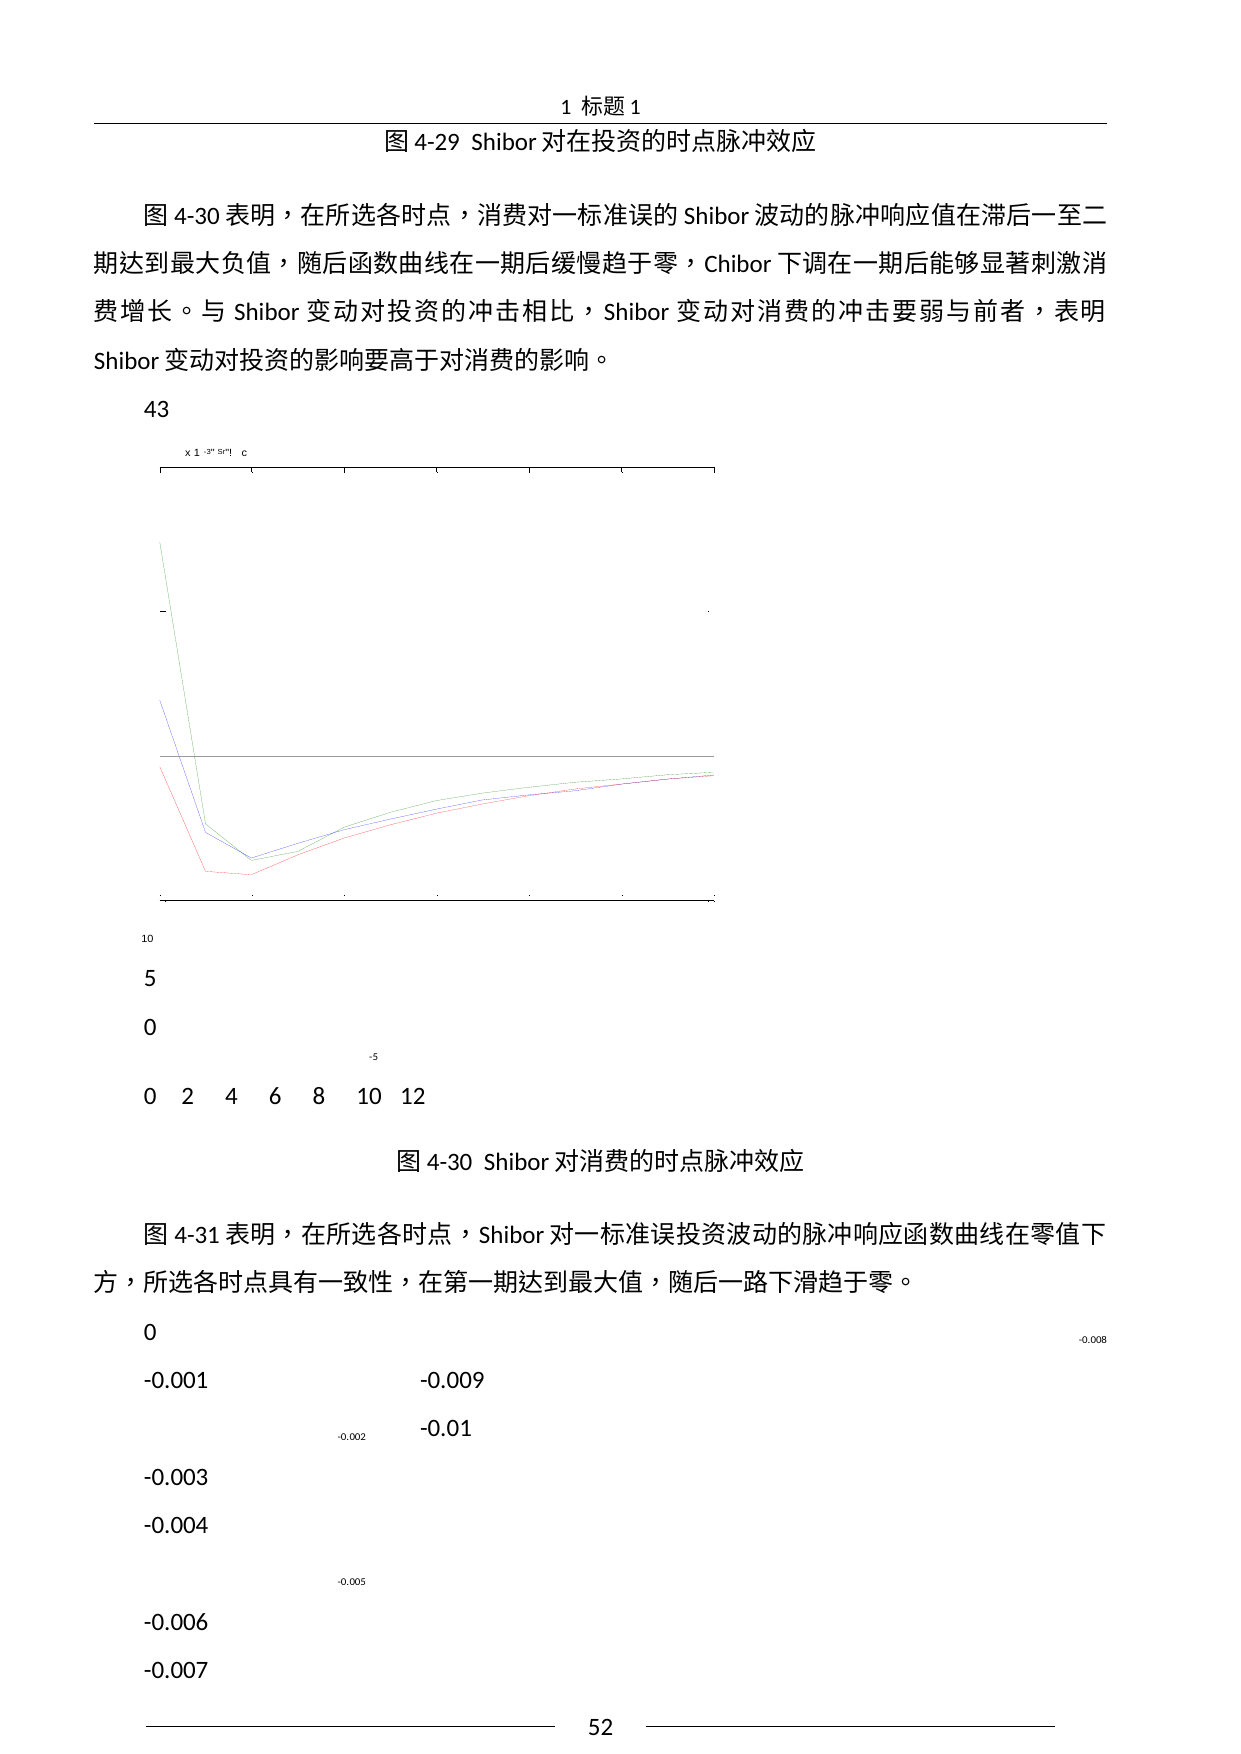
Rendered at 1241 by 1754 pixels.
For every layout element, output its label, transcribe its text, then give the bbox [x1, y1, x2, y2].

text 5 [94, 945, 1107, 993]
text -0.007 [94, 1636, 366, 1685]
text 0 2 4 6 8 10 12 [94, 1062, 1107, 1111]
text 图4-30 Shibor对消费的时点脉冲效应 [94, 1143, 1107, 1176]
text -0.009 [370, 1346, 1107, 1394]
text -0.003 [94, 1443, 366, 1491]
text 图4-31表明，在所选各时点，Shibor对一标准误投资波动的脉冲响应函数曲线在零值下方，所选各时点具有一致性，在第一期达到最大值，随后一路下滑趋于零。 [94, 1201, 1107, 1298]
text x 1 -3" Sr"! c [94, 424, 1107, 467]
text 0 [94, 1298, 366, 1346]
text -0.006 [94, 1588, 366, 1636]
text -0.01 [370, 1394, 1107, 1443]
text -0.002 [94, 1395, 366, 1443]
text -0.005 [94, 1540, 366, 1588]
text -0.001 [94, 1346, 366, 1394]
text 0 [94, 993, 1107, 1041]
text -0.004 [94, 1491, 366, 1540]
text 图4-30表明，在所选各时点，消费对一标准误的Shibor波动的脉冲响应值在滞后一至二期达到最大负值，随后函数曲线在一期后缓慢趋于零，Chibor下调在一期后能够显著刺激消费增长。与Shibor变动对投资的冲击相比，Shibor变动对消费的冲击要弱与前者，表明Shibor变动对投资的影响要高于对消费的影响。 [94, 182, 1107, 375]
text 图4-29 Shibor对在投资的时点脉冲效应 [94, 124, 1107, 157]
text -0.008 [370, 1298, 1107, 1346]
text 10 [94, 901, 1107, 945]
text 43 [94, 375, 1107, 424]
